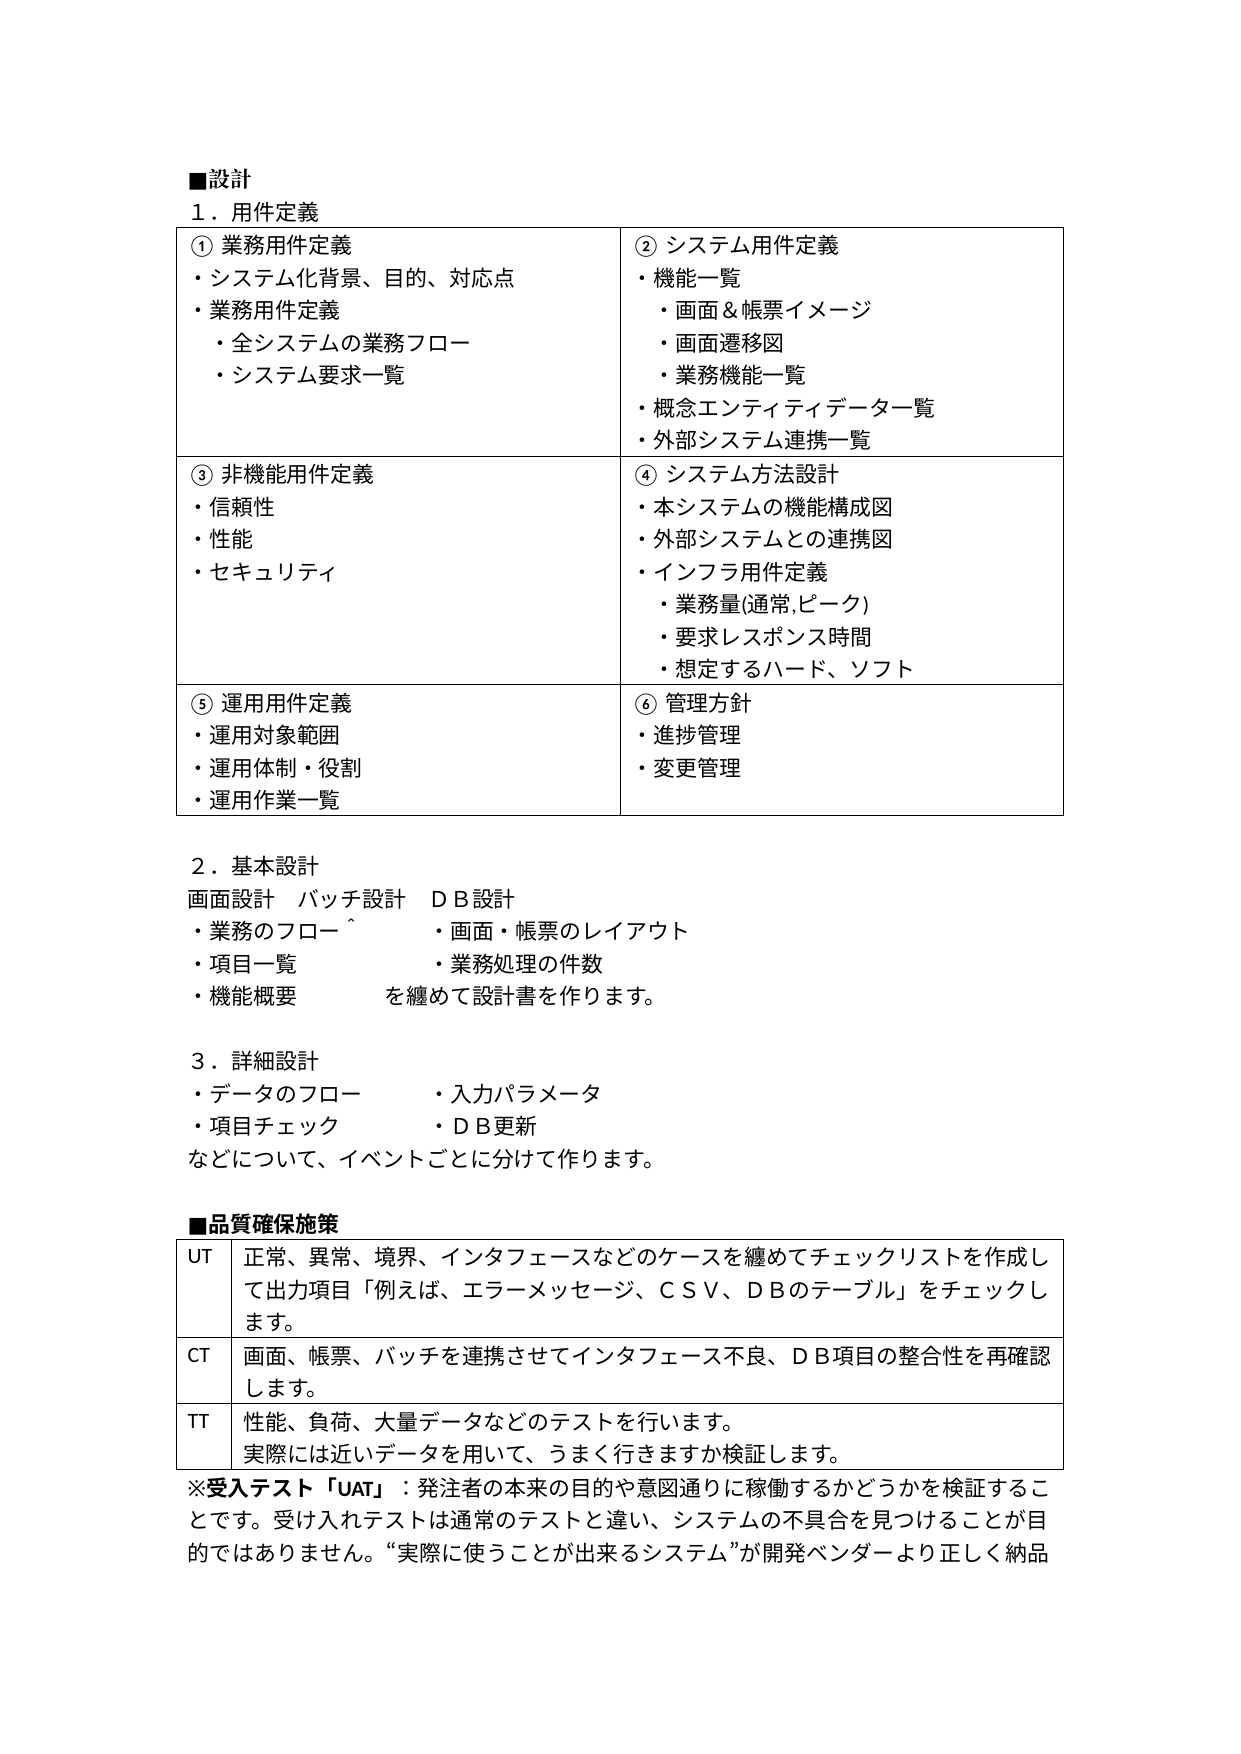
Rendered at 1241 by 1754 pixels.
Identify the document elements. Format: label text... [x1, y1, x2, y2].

text ・機能概要 を纏めて設計書を作ります。 [187, 979, 1053, 1011]
text ３．詳細設計 [187, 1044, 1053, 1076]
table_cell ⑤運用用件定義 ・運用対象範囲 ・運用体制・役割 ・運用作業一覧 [177, 685, 620, 815]
text ・データのフロー ・入力パラメータ [187, 1076, 1053, 1109]
table_header ②システム用件定義 ・機能一覧 ・画面＆帳票イメージ ・画面遷移図 ・業務機能一覧 ・概念エンティティデータ一覧 ・外部システム連携一覧 [621, 228, 1063, 456]
text １．用件定義 [187, 194, 1053, 227]
table_cell ⑥管理方針 ・進捗管理 ・変更管理 [621, 685, 1063, 815]
text 画面設計 バッチ設計 ＤＢ設計 [187, 881, 1053, 914]
table_cell 性能、負荷、大量データなどのテストを行います。 実際には近いデータを用いて、うまく行きますか検証します。 [232, 1404, 1063, 1469]
text ■品質確保施策 [187, 1206, 1053, 1239]
table_cell TT [177, 1404, 231, 1469]
text ・業務のフロー＾ ・画面・帳票のレイアウト [187, 914, 1053, 946]
table_cell CT [177, 1338, 231, 1403]
text ・項目一覧 ・業務処理の件数 [187, 946, 1053, 979]
table_header ①業務用件定義 ・システム化背景、目的、対応点 ・業務用件定義 ・全システムの業務フロー ・システム要求一覧 [177, 228, 620, 456]
text ・項目チェック ・ＤＢ更新 [187, 1109, 1053, 1141]
table_header UT [177, 1240, 231, 1337]
text ■設計 [187, 162, 1053, 194]
text などについて、イベントごとに分けて作ります。 [187, 1141, 1053, 1174]
text ２．基本設計 [187, 849, 1053, 881]
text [187, 1470, 1053, 1568]
table_cell 画面、帳票、バッチを連携させてインタフェース不良、ＤＢ項目の整合性を再確認します。 [232, 1338, 1063, 1403]
table_cell ③非機能用件定義 ・信頼性 ・性能 ・セキュリティ [177, 457, 620, 684]
table_cell ④システム方法設計 ・本システムの機能構成図 ・外部システムとの連携図 ・インフラ用件定義 ・業務量(通常,ピーク) ・要求レスポンス時間 ・想定するハード、ソフト [621, 457, 1063, 684]
table_header 正常、異常、境界、インタフェースなどのケースを纏めてチェックリストを作成して出力項目「例えば、エラーメッセージ、ＣＳＶ、ＤＢのテーブル」をチェックします。 [232, 1240, 1063, 1337]
